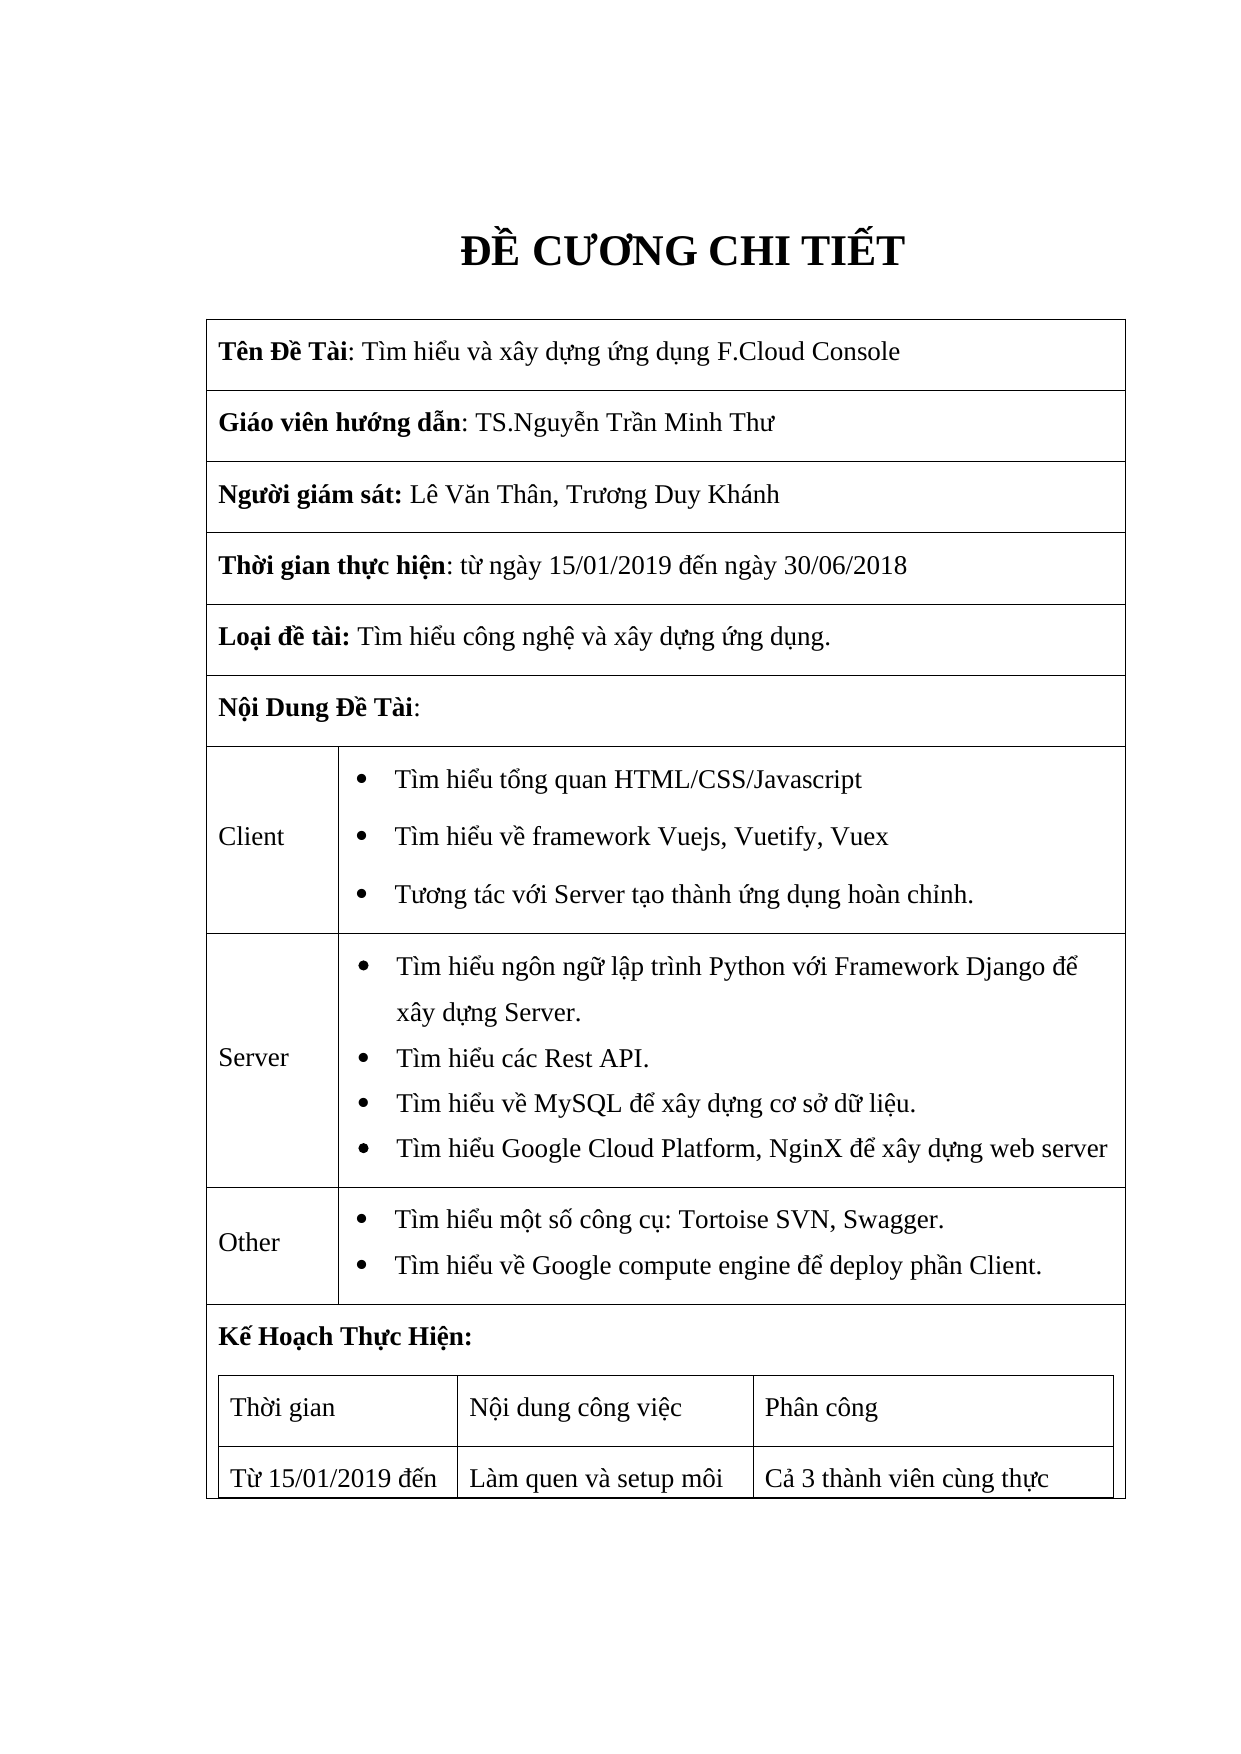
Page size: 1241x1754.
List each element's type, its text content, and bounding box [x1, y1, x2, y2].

table_cell Giáo viên hướng dẫn: TS.Nguyễn Trần Minh Thư [207, 391, 1125, 461]
table_cell Tìm hiểu một số công cụ: Tortoise SVN, Swagger. Tìm hiểu về Google compute engine để deploy phần Client. [339, 1188, 1125, 1303]
table_cell Other [207, 1188, 338, 1303]
table_cell Người giám sát: Lê Văn Thân, Trương Duy Khánh [207, 462, 1125, 532]
table_cell Server [207, 934, 338, 1187]
table_cell Loại đề tài: Tìm hiểu công nghệ và xây dựng ứng dụng. [207, 605, 1125, 675]
table_cell Nội Dung Đề Tài: [207, 676, 1125, 746]
table_cell Kế Hoạch Thực Hiện: [207, 1305, 1125, 1498]
table_cell Client [207, 747, 338, 933]
table_header Tên Đề Tài: Tìm hiểu và xây dựng ứng dụng F.Cloud Console [207, 320, 1125, 390]
table_cell Tìm hiểu tổng quan HTML/CSS/Javascript Tìm hiểu về framework Vuejs, Vuetify, Vuex Tương tác với Server tạo thành ứng dụng hoàn chỉnh. [339, 747, 1125, 933]
table_cell Tìm hiểu ngôn ngữ lập trình Python với Framework Django để xây dựng Server. Tìm hiểu các Rest API. Tìm hiểu về MySQL để xây dựng cơ sở dữ liệu. Tìm hiểu Google Cloud Platform, NginX để xây dựng web server [339, 934, 1125, 1187]
table_cell Thời gian thực hiện: từ ngày 15/01/2019 đến ngày 30/06/2018 [207, 533, 1125, 603]
title ĐỀ CƯƠNG CHI TIẾT [207, 212, 1122, 287]
